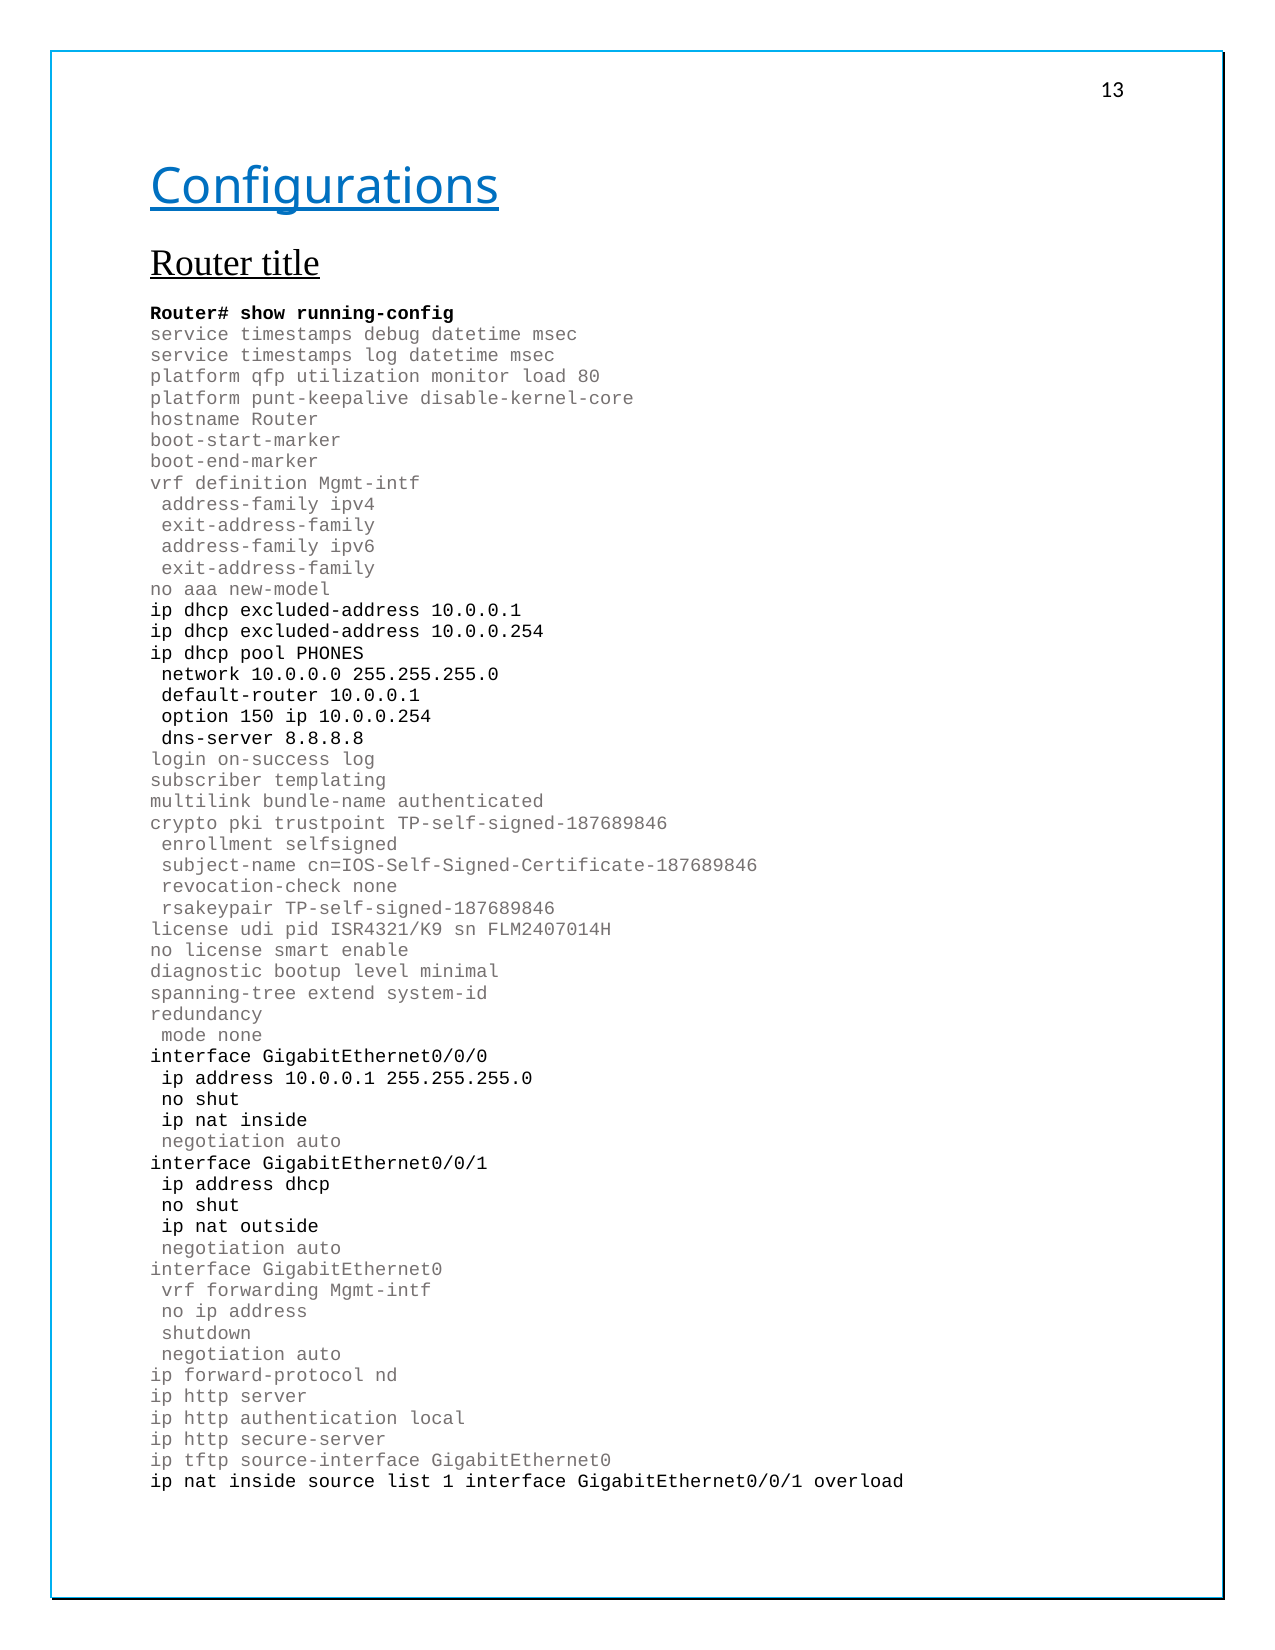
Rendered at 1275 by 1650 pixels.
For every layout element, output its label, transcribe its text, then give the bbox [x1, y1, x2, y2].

text ip dhcp excluded-address 10.0.0.1 [150, 601, 1123, 622]
text ip nat inside source list 1 interface GigabitEthernet0/0/1 overload [150, 1472, 1123, 1493]
text shutdown [150, 1323, 1123, 1345]
text ip forward-protocol nd [150, 1366, 1123, 1387]
text hostname Router [150, 410, 1123, 431]
text exit-address-family [150, 516, 1123, 537]
text diagnostic bootup level minimal [150, 962, 1123, 983]
text option 150 ip 10.0.0.254 [150, 707, 1123, 728]
text interface GigabitEthernet0/0/0 [150, 1047, 1123, 1068]
text mode none [150, 1026, 1123, 1047]
text no aaa new-model [150, 580, 1123, 601]
text ip http server [150, 1387, 1123, 1408]
text service timestamps log datetime msec [150, 346, 1123, 367]
text ip nat outside [150, 1217, 1123, 1238]
text ip nat inside [150, 1111, 1123, 1132]
text no license smart enable [150, 941, 1123, 962]
text platform punt-keepalive disable-kernel-core [150, 388, 1123, 410]
text vrf forwarding Mgmt-intf [150, 1281, 1123, 1302]
text login on-success log [150, 750, 1123, 771]
text crypto pki trustpoint TP-self-signed-187689846 [150, 813, 1123, 835]
text negotiation auto [150, 1238, 1123, 1260]
text service timestamps debug datetime msec [150, 325, 1123, 346]
text ip http authentication local [150, 1408, 1123, 1430]
text Router title [150, 240, 1123, 283]
text enrollment selfsigned [150, 835, 1123, 856]
text interface GigabitEthernet0 [150, 1260, 1123, 1281]
text revocation-check none [150, 877, 1123, 898]
text redundancy [150, 1005, 1123, 1026]
text ip dhcp pool PHONES [150, 643, 1123, 665]
text negotiation auto [150, 1132, 1123, 1153]
text interface GigabitEthernet0/0/1 [150, 1153, 1123, 1175]
text license udi pid ISR4321/K9 sn FLM2407014H [150, 920, 1123, 941]
text no ip address [150, 1302, 1123, 1323]
text platform qfp utilization monitor load 80 [150, 367, 1123, 388]
text boot-start-marker [150, 431, 1123, 452]
text network 10.0.0.0 255.255.255.0 [150, 665, 1123, 686]
text ip tftp source-interface GigabitEthernet0 [150, 1451, 1123, 1472]
text address-family ipv6 [150, 537, 1123, 558]
text spanning-tree extend system-id [150, 983, 1123, 1005]
text vrf definition Mgmt-intf [150, 473, 1123, 495]
text negotiation auto [150, 1345, 1123, 1366]
text default-router 10.0.0.1 [150, 686, 1123, 707]
text boot-end-marker [150, 452, 1123, 473]
text Configurations [150, 150, 1123, 218]
text ip address 10.0.0.1 255.255.255.0 [150, 1068, 1123, 1090]
text rsakeypair TP-self-signed-187689846 [150, 898, 1123, 920]
text exit-address-family [150, 558, 1123, 580]
text no shut [150, 1090, 1123, 1111]
text Router# show running-config [150, 303, 1123, 325]
text no shut [150, 1196, 1123, 1217]
text address-family ipv4 [150, 495, 1123, 516]
text subscriber templating [150, 771, 1123, 792]
text ip http secure-server [150, 1430, 1123, 1451]
text ip dhcp excluded-address 10.0.0.254 [150, 622, 1123, 643]
text multilink bundle-name authenticated [150, 792, 1123, 813]
text ip address dhcp [150, 1175, 1123, 1196]
text dns-server 8.8.8.8 [150, 728, 1123, 750]
text subject-name cn=IOS-Self-Signed-Certificate-187689846 [150, 856, 1123, 877]
